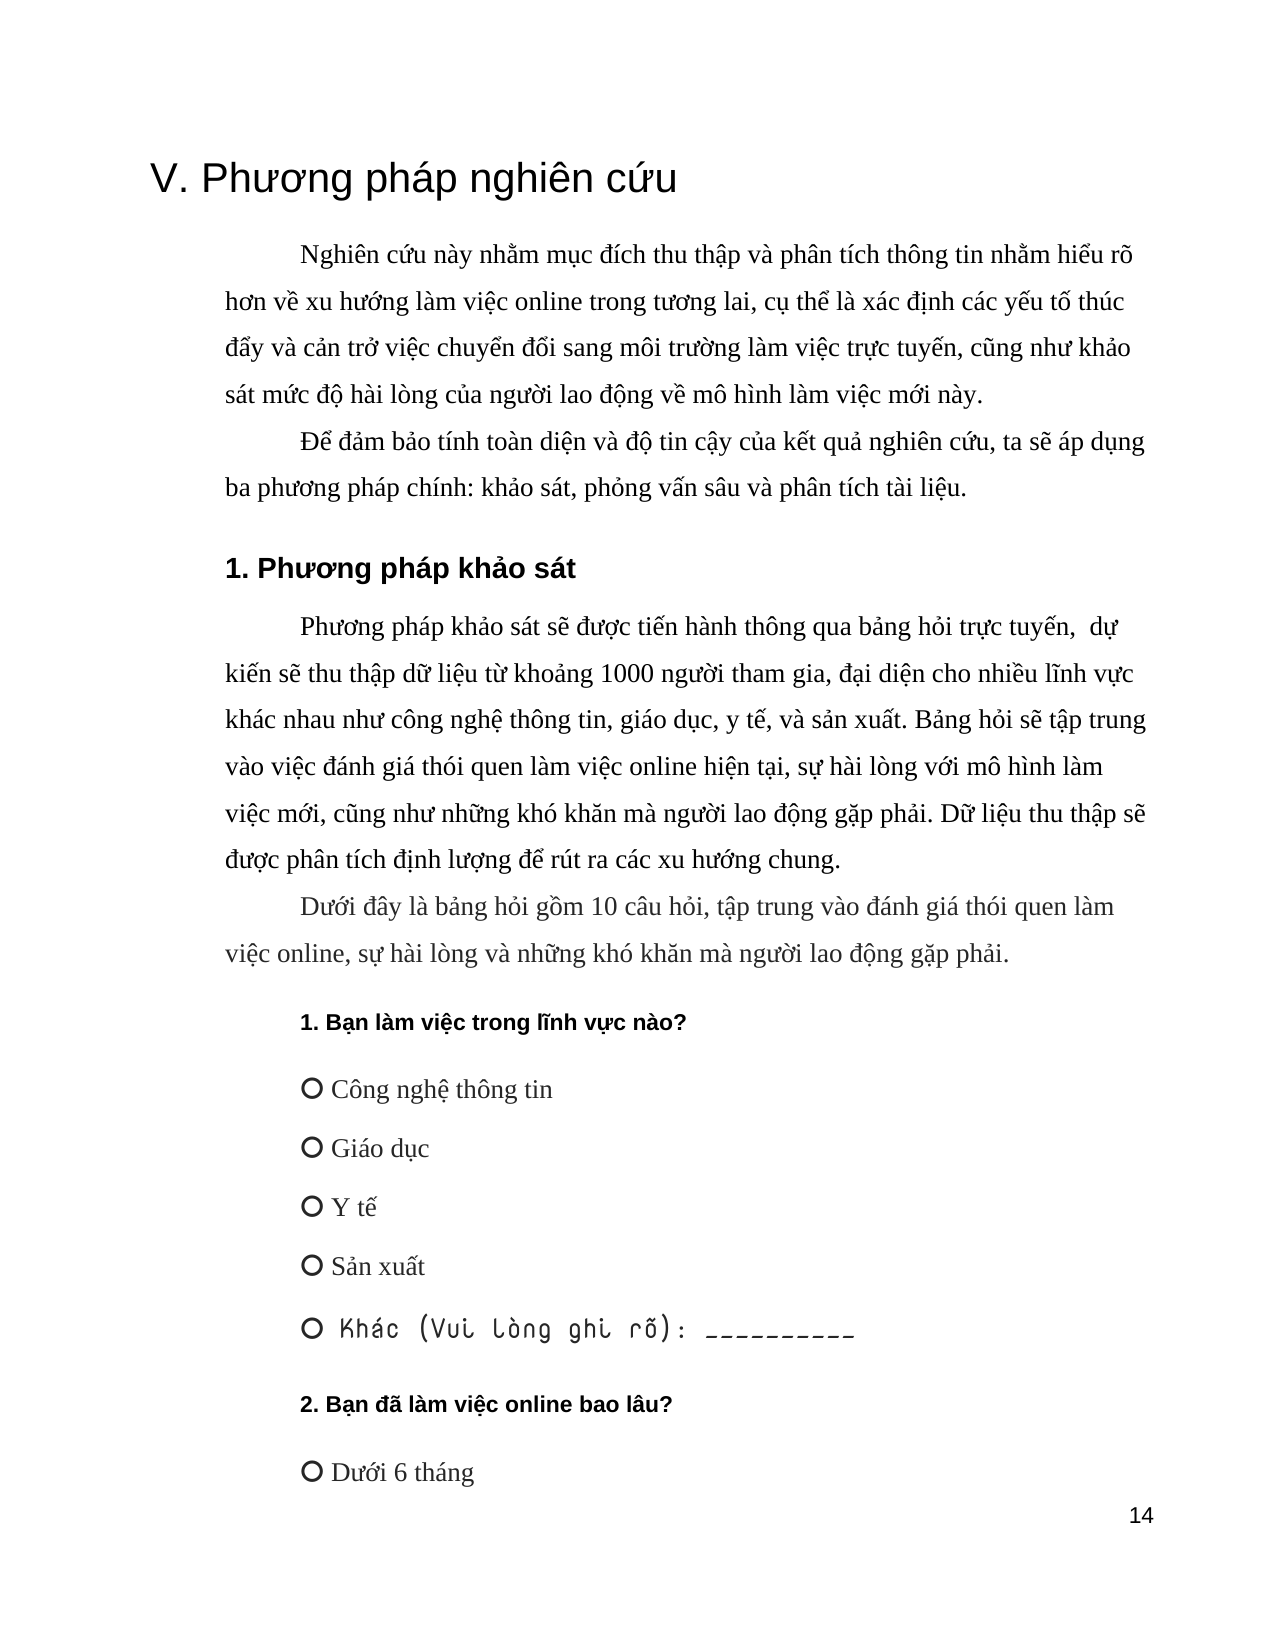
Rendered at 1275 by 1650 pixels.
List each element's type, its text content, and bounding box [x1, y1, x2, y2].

text ⭘ Khác (Vui lòng ghi rõ): __________ [300, 1309, 1154, 1347]
text ⭘ Công nghệ thông tin [300, 1073, 1154, 1104]
text Dưới đây là bảng hỏi gồm 10 câu hỏi, tập trung vào đánh giá thói quen làm việc online, sự hài lòng và những khó khăn mà người lao động gặp phải. [225, 890, 1154, 968]
text 1. Bạn làm việc trong lĩnh vực nào? [300, 1008, 1154, 1035]
text Để đảm bảo tính toàn diện và độ tin cậy của kết quả nghiên cứu, ta sẽ áp dụng ba phương pháp chính: khảo sát, phỏng vấn sâu và phân tích tài liệu. [225, 425, 1154, 503]
text ⭘ Y tế [300, 1191, 1154, 1222]
text ⭘ Giáo dục [300, 1132, 1154, 1163]
subtitle 1. Phương pháp khảo sát [225, 551, 1154, 585]
text 2. Bạn đã làm việc online bao lâu? [300, 1391, 1154, 1417]
text ⭘ Sản xuất [300, 1250, 1154, 1282]
text Nghiên cứu này nhằm mục đích thu thập và phân tích thông tin nhằm hiểu rõ hơn về xu hướng làm việc online trong tương lai, cụ thể là xác định các yếu tố thúc đẩy và cản trở việc chuyển đổi sang môi trường làm việc trực tuyến, cũng như khảo sát mức độ hài lòng của người lao động về mô hình làm việc mới này. [225, 238, 1154, 409]
subtitle V. Phương pháp nghiên cứu [150, 154, 1154, 202]
text ⭘ Dưới 6 tháng [300, 1456, 1154, 1487]
text Phương pháp khảo sát sẽ được tiến hành thông qua bảng hỏi trực tuyến, dự kiến sẽ thu thập dữ liệu từ khoảng 1000 người tham gia, đại diện cho nhiều lĩnh vực khác nhau như công nghệ thông tin, giáo dục, y tế, và sản xuất. Bảng hỏi sẽ tập trung vào việc đánh giá thói quen làm việc online hiện tại, sự hài lòng với mô hình làm việc mới, cũng như những khó khăn mà người lao động gặp phải. Dữ liệu thu thập sẽ được phân tích định lượng để rút ra các xu hướng chung. [225, 610, 1154, 874]
